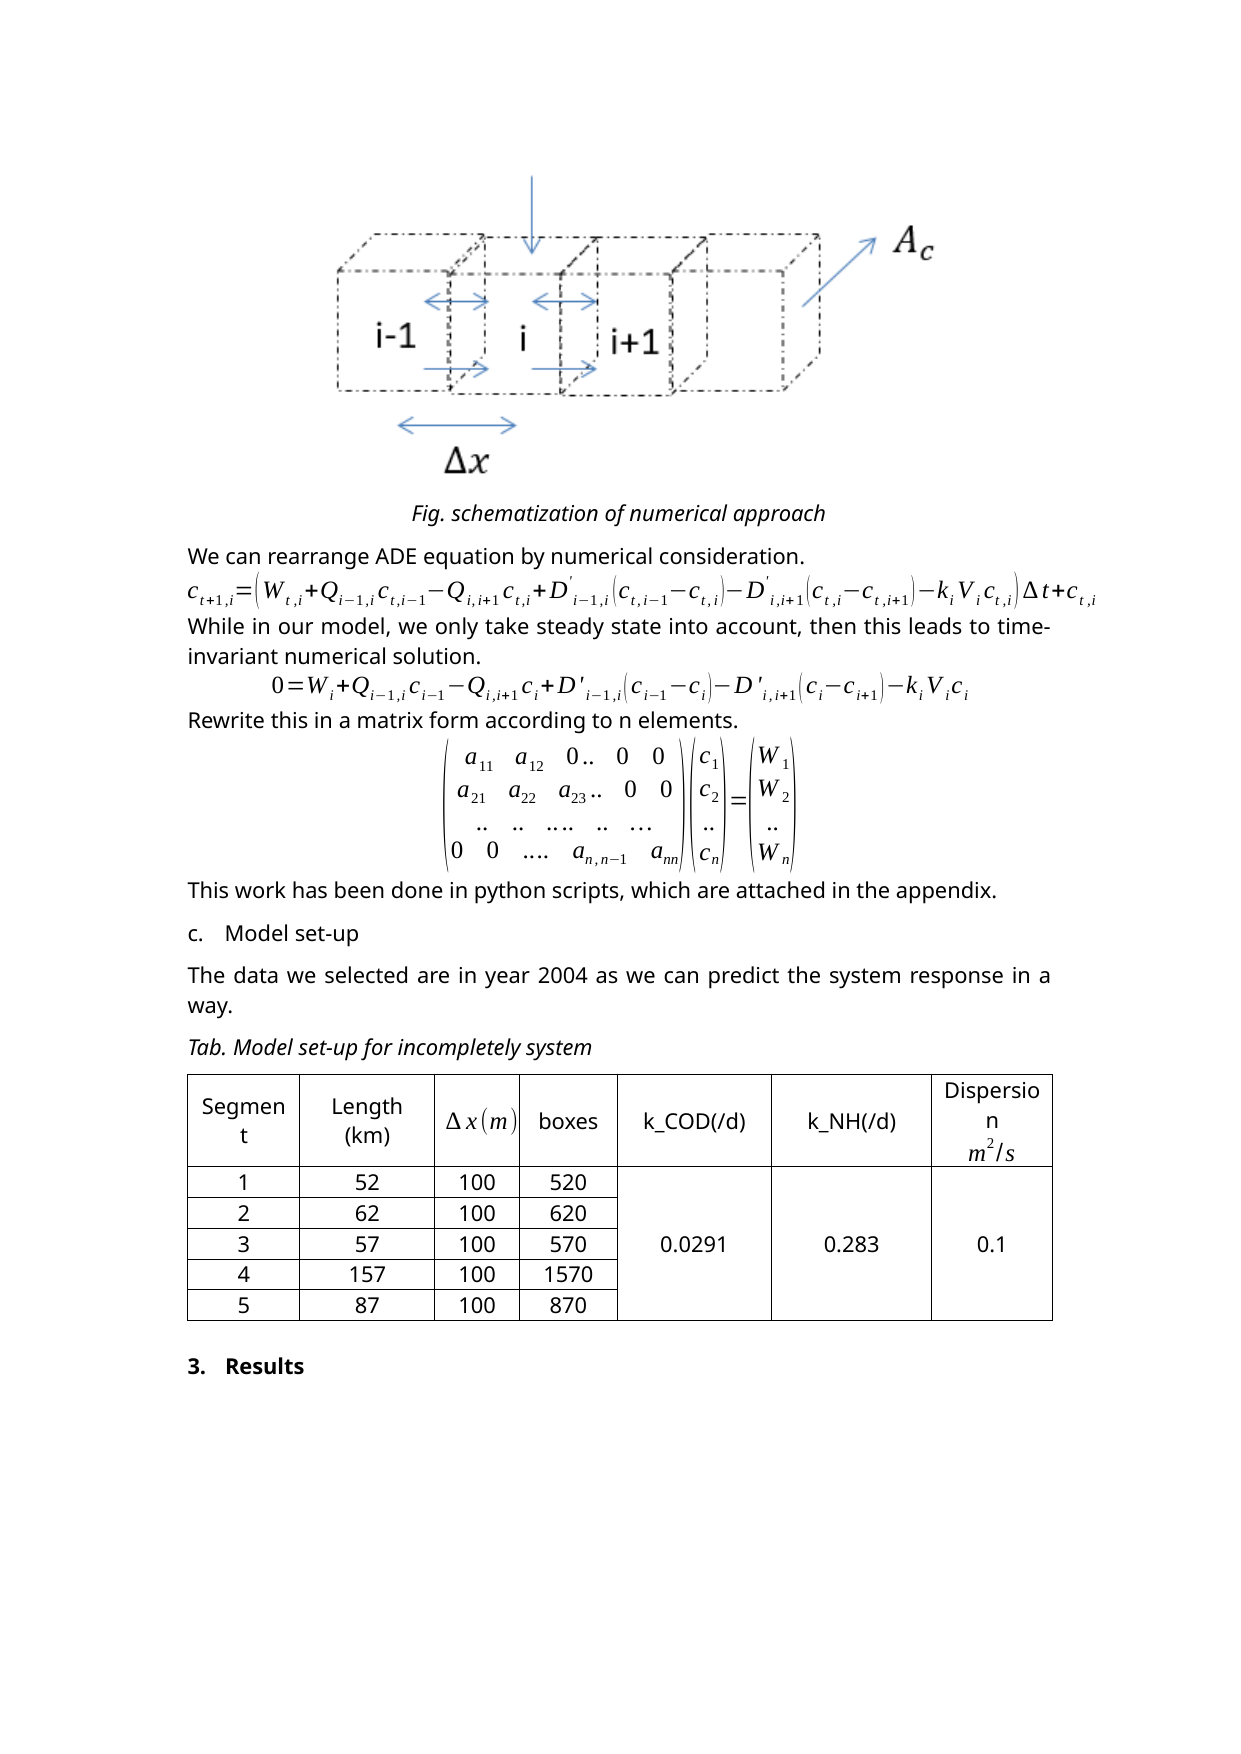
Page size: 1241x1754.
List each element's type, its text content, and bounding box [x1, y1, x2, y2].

table_cell 52 [300, 1167, 434, 1197]
table_header Segment [188, 1075, 299, 1166]
list Model set-up [187, 917, 1053, 947]
table_cell 3 [188, 1229, 299, 1258]
table_cell 0.283 [772, 1167, 931, 1320]
table_cell 87 [300, 1290, 434, 1320]
table_cell 100 [435, 1290, 519, 1320]
table_cell 100 [435, 1260, 519, 1289]
table_cell 100 [435, 1167, 519, 1197]
table_cell 570 [520, 1229, 617, 1258]
list Results [187, 1351, 1053, 1381]
picture [256, 150, 985, 486]
text This work has been done in python scripts, which are attached in the appendix. [187, 875, 1053, 905]
table_cell 100 [435, 1229, 519, 1258]
table_cell 2 [188, 1198, 299, 1228]
table_header k_NH(/d) [772, 1075, 931, 1166]
table_cell 1570 [520, 1260, 617, 1289]
text While in our model, we only take steady state into account, then this leads to time-invariant numerical solution. [187, 611, 1053, 671]
table_cell 1 [188, 1167, 299, 1197]
text We can rearrange ADE equation by numerical consideration. [187, 541, 1053, 571]
table_cell 520 [520, 1167, 617, 1197]
table_header Dispersion [932, 1075, 1052, 1166]
table_cell 4 [188, 1260, 299, 1289]
table_header Length (km) [300, 1075, 434, 1166]
table_cell 157 [300, 1260, 434, 1289]
text Tab. Model set-up for incompletely system [187, 1032, 1053, 1062]
text Rewrite this in a matrix form according to n elements. [187, 705, 1053, 735]
table_cell 5 [188, 1290, 299, 1320]
table_cell 0.0291 [618, 1167, 771, 1320]
table_cell 0.1 [932, 1167, 1052, 1320]
table_cell 62 [300, 1198, 434, 1228]
table_cell 870 [520, 1290, 617, 1320]
table_cell 620 [520, 1198, 617, 1228]
text The data we selected are in year 2004 as we can predict the system response in a way. [187, 960, 1053, 1019]
text Fig. schematization of numerical approach [187, 498, 1053, 528]
table_header [435, 1075, 519, 1166]
table_header k_COD(/d) [618, 1075, 771, 1166]
table_cell 100 [435, 1198, 519, 1228]
table_cell 57 [300, 1229, 434, 1258]
table_header boxes [520, 1075, 617, 1166]
